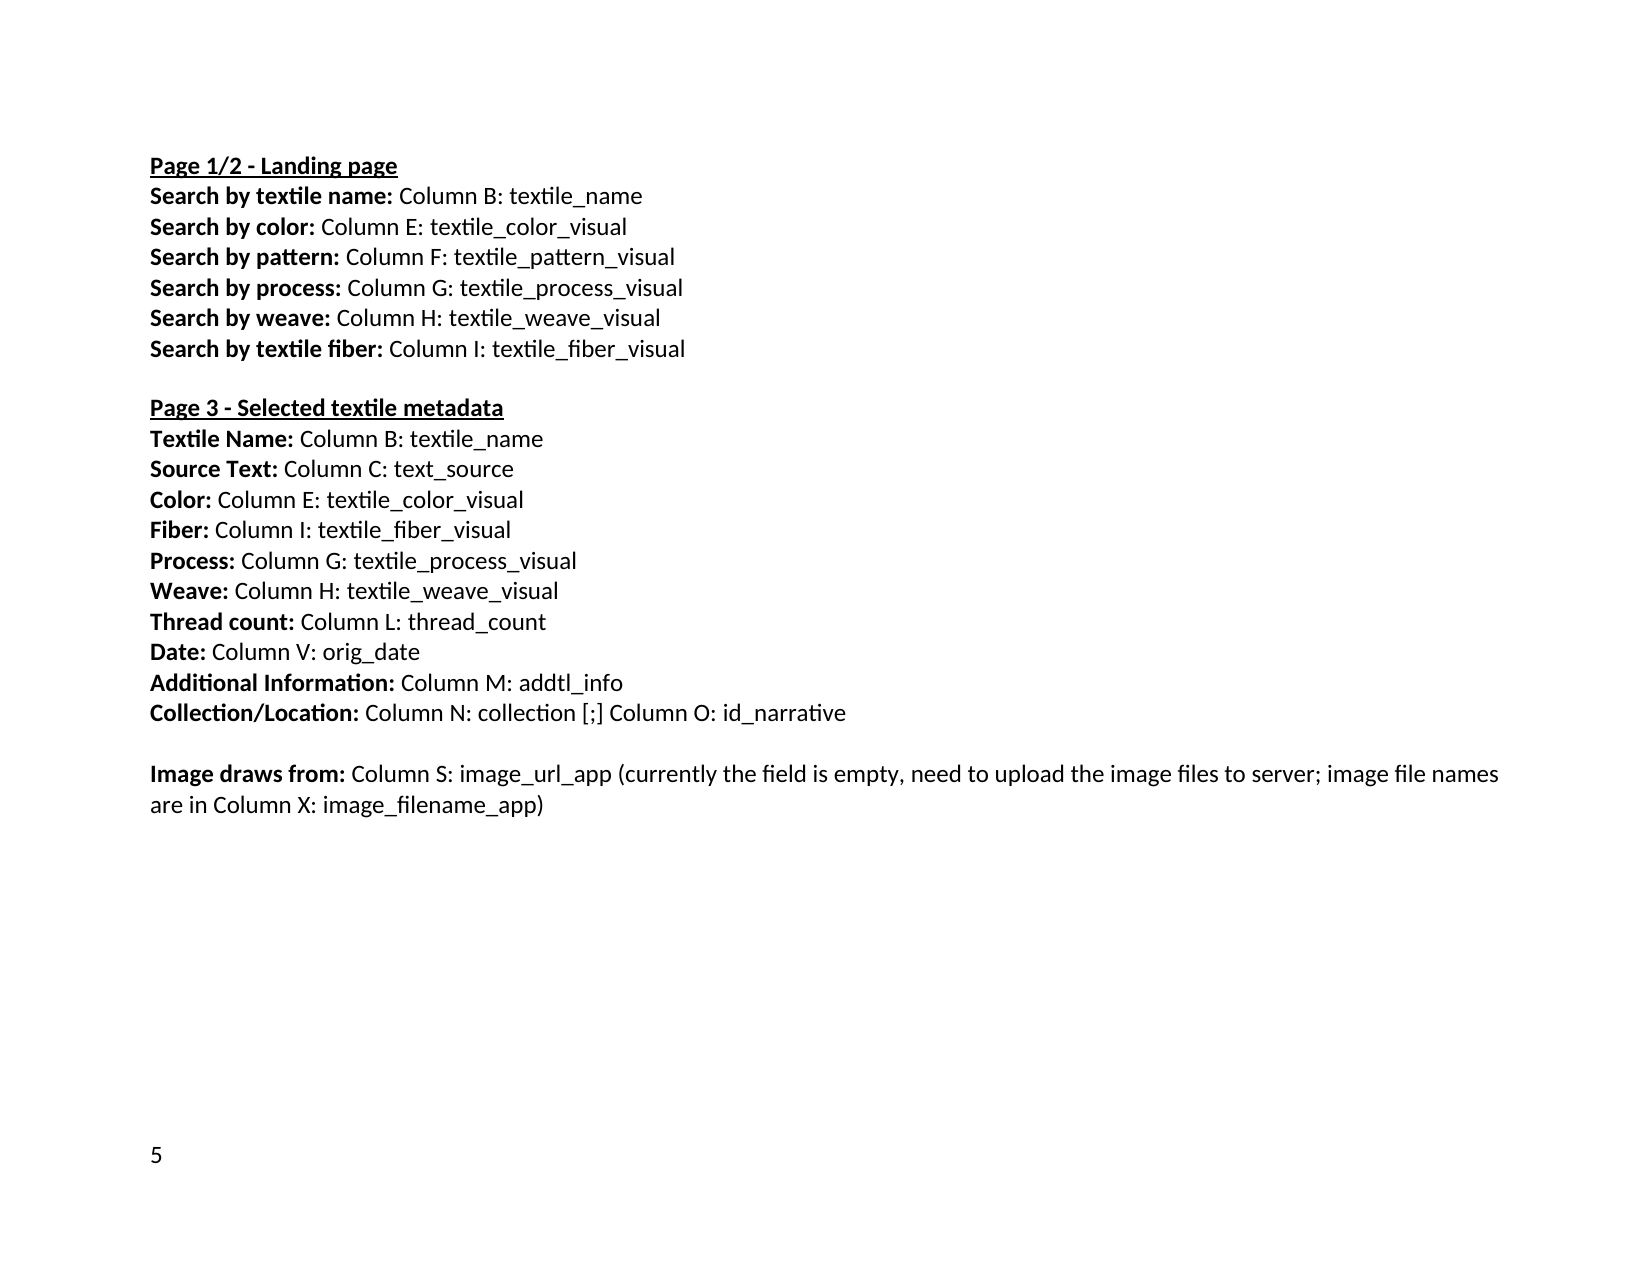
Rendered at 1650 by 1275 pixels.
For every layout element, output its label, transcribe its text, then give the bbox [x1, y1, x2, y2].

text Additional Information: Column M: addtl_info [150, 667, 1500, 698]
text Search by textile fiber: Column I: textile_fiber_visual [150, 333, 1500, 364]
text Collection/Location: Column N: collection [;] Column O: id_narrative [150, 698, 1500, 728]
text Date: Column V: orig_date [150, 637, 1500, 667]
text Page 1/2 - Landing page [150, 150, 1500, 181]
text Color: Column E: textile_color_visual [150, 484, 1500, 514]
text Search by pattern: Column F: textile_pattern_visual [150, 242, 1500, 272]
text Search by color: Column E: textile_color_visual [150, 211, 1500, 242]
text Weave: Column H: textile_weave_visual [150, 576, 1500, 606]
text Image draws from: Column S: image_url_app (currently the field is empty, need to upload the image files to server; image file names are in Column X: image_filename_app) [150, 759, 1500, 820]
text Page 3 - Selected textile metadata [150, 392, 1500, 423]
text Thread count: Column L: thread_count [150, 606, 1500, 637]
text Process: Column G: textile_process_visual [150, 545, 1500, 576]
text Fiber: Column I: textile_fiber_visual [150, 514, 1500, 545]
text Search by weave: Column H: textile_weave_visual [150, 303, 1500, 333]
text Search by process: Column G: textile_process_visual [150, 272, 1500, 303]
text Textile Name: Column B: textile_name [150, 423, 1500, 453]
text Source Text: Column C: text_source [150, 453, 1500, 484]
text Search by textile name: Column B: textile_name [150, 181, 1500, 211]
